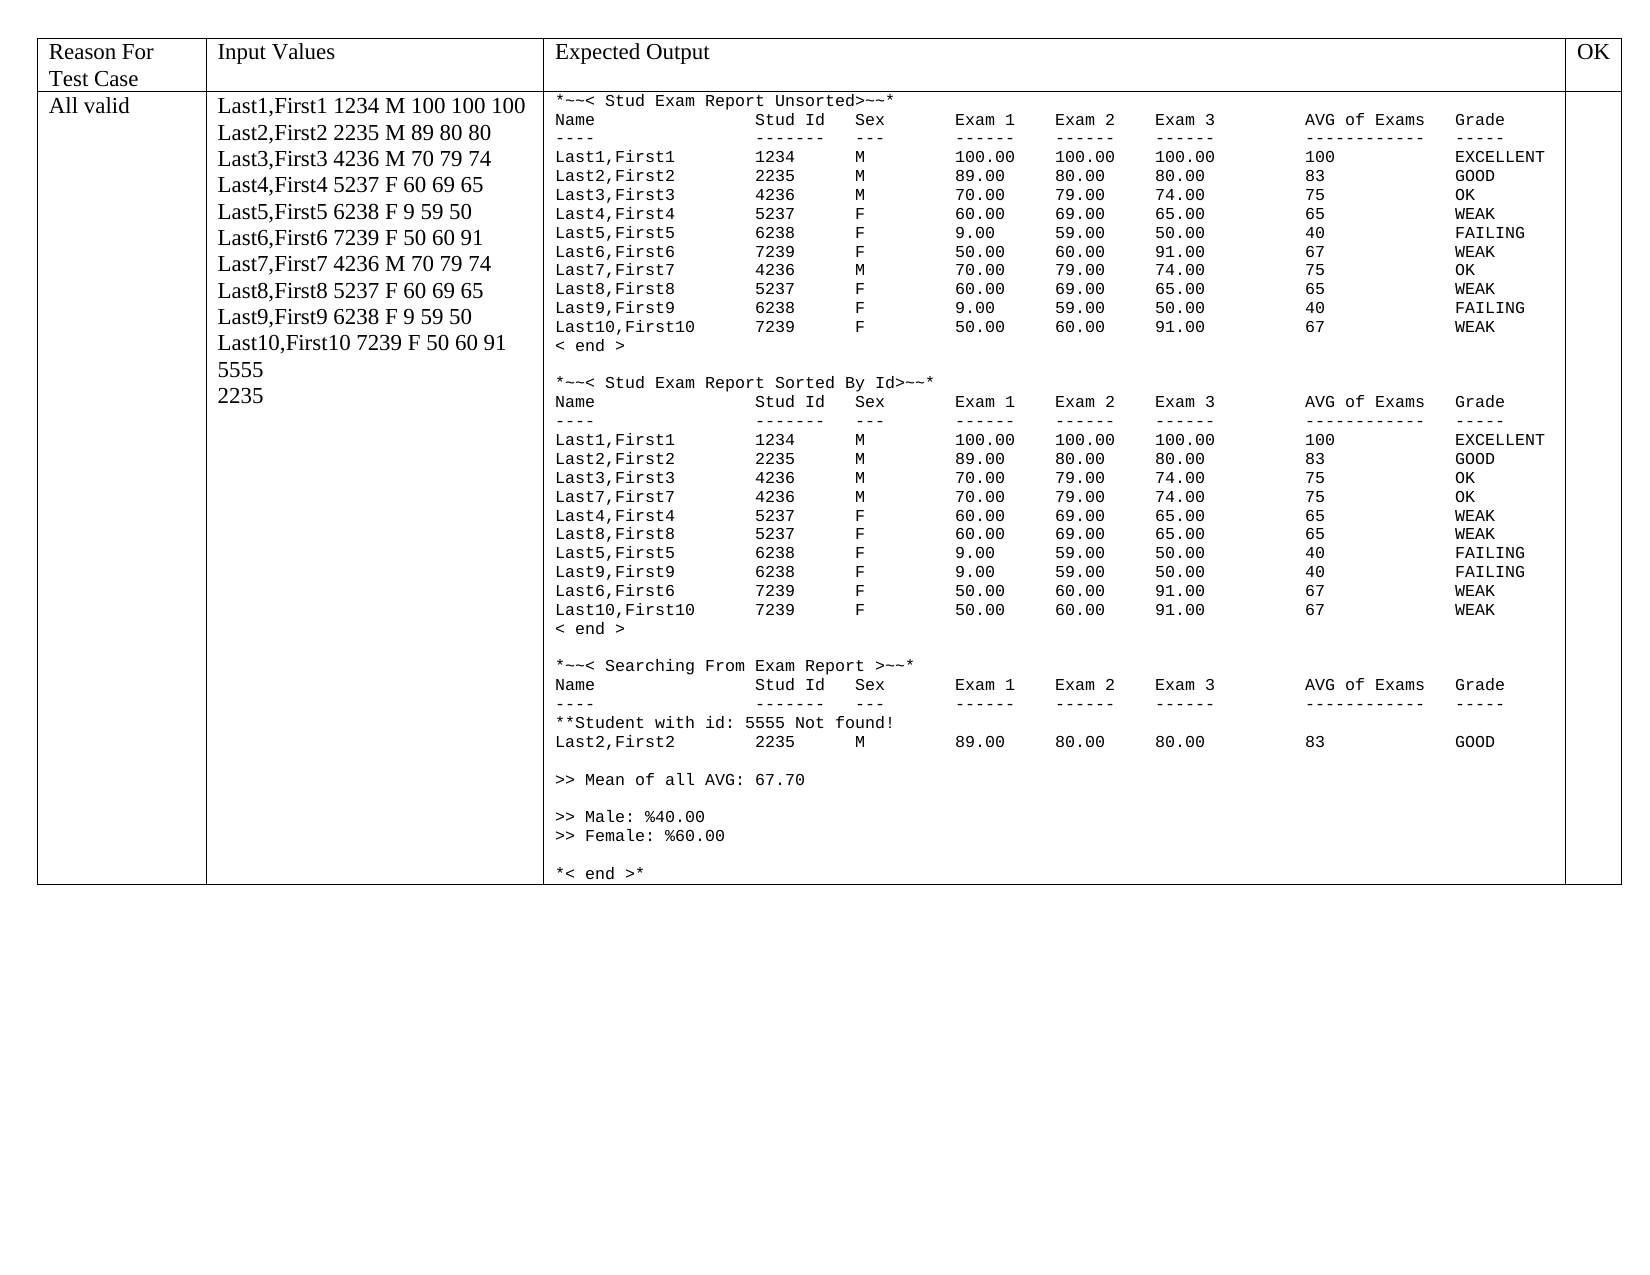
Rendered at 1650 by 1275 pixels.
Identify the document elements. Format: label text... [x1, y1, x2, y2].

table_header Reason For Test Case [38, 39, 206, 91]
table_cell All valid [38, 92, 206, 884]
table_header Input Values [207, 39, 543, 91]
table_cell *~~< Stud Exam Report Unsorted>~~* Name Stud Id Sex Exam 1 Exam 2 Exam 3 AVG of Exams Grade ---- ------- --- ------ ------ ------ ------------ ----- Last1,First1 1234 M 100.00 100.00 100.00 100 EXCELLENT Last2,First2 2235 M 89.00 80.00 80.00 83 GOOD Last3,First3 4236 M 70.00 79.00 74.00 75 OK Last4,First4 5237 F 60.00 69.00 65.00 65 WEAK Last5,First5 6238 F 9.00 59.00 50.00 40 FAILING Last6,First6 7239 F 50.00 60.00 91.00 67 WEAK Last7,First7 4236 M 70.00 79.00 74.00 75 OK Last8,First8 5237 F 60.00 69.00 65.00 65 WEAK Last9,First9 6238 F 9.00 59.00 50.00 40 FAILING Last10,First10 7239 F 50.00 60.00 91.00 67 WEAK < end > *~~< Stud Exam Report Sorted By Id>~~* Name Stud Id Sex Exam 1 Exam 2 Exam 3 AVG of Exams Grade ---- ------- --- ------ ------ ------ ------------ ----- Last1,First1 1234 M 100.00 100.00 100.00 100 EXCELLENT Last2,First2 2235 M 89.00 80.00 80.00 83 GOOD Last3,First3 4236 M 70.00 79.00 74.00 75 OK Last7,First7 4236 M 70.00 79.00 74.00 75 OK Last4,First4 5237 F 60.00 69.00 65.00 65 WEAK Last8,First8 5237 F 60.00 69.00 65.00 65 WEAK Last5,First5 6238 F 9.00 59.00 50.00 40 FAILING Last9,First9 6238 F 9.00 59.00 50.00 40 FAILING Last6,First6 7239 F 50.00 60.00 91.00 67 WEAK Last10,First10 7239 F 50.00 60.00 91.00 67 WEAK < end > *~~< Searching From Exam Report >~~* Name Stud Id Sex Exam 1 Exam 2 Exam 3 AVG of Exams Grade ---- ------- --- ------ ------ ------ ------------ ----- **Student with id: 5555 Not found! Last2,First2 2235 M 89.00 80.00 80.00 83 GOOD >> Mean of all AVG: 67.70 >> Male: %40.00 >> Female: %60.00 *< end >* [544, 92, 1565, 884]
table_cell Last1,First1 1234 M 100 100 100 Last2,First2 2235 M 89 80 80 Last3,First3 4236 M 70 79 74 Last4,First4 5237 F 60 69 65 Last5,First5 6238 F 9 59 50 Last6,First6 7239 F 50 60 91 Last7,First7 4236 M 70 79 74 Last8,First8 5237 F 60 69 65 Last9,First9 6238 F 9 59 50 Last10,First10 7239 F 50 60 91 5555 2235 [207, 92, 543, 884]
table_header OK [1566, 39, 1621, 91]
table_cell [1566, 92, 1621, 884]
table_header Expected Output [544, 39, 1565, 91]
